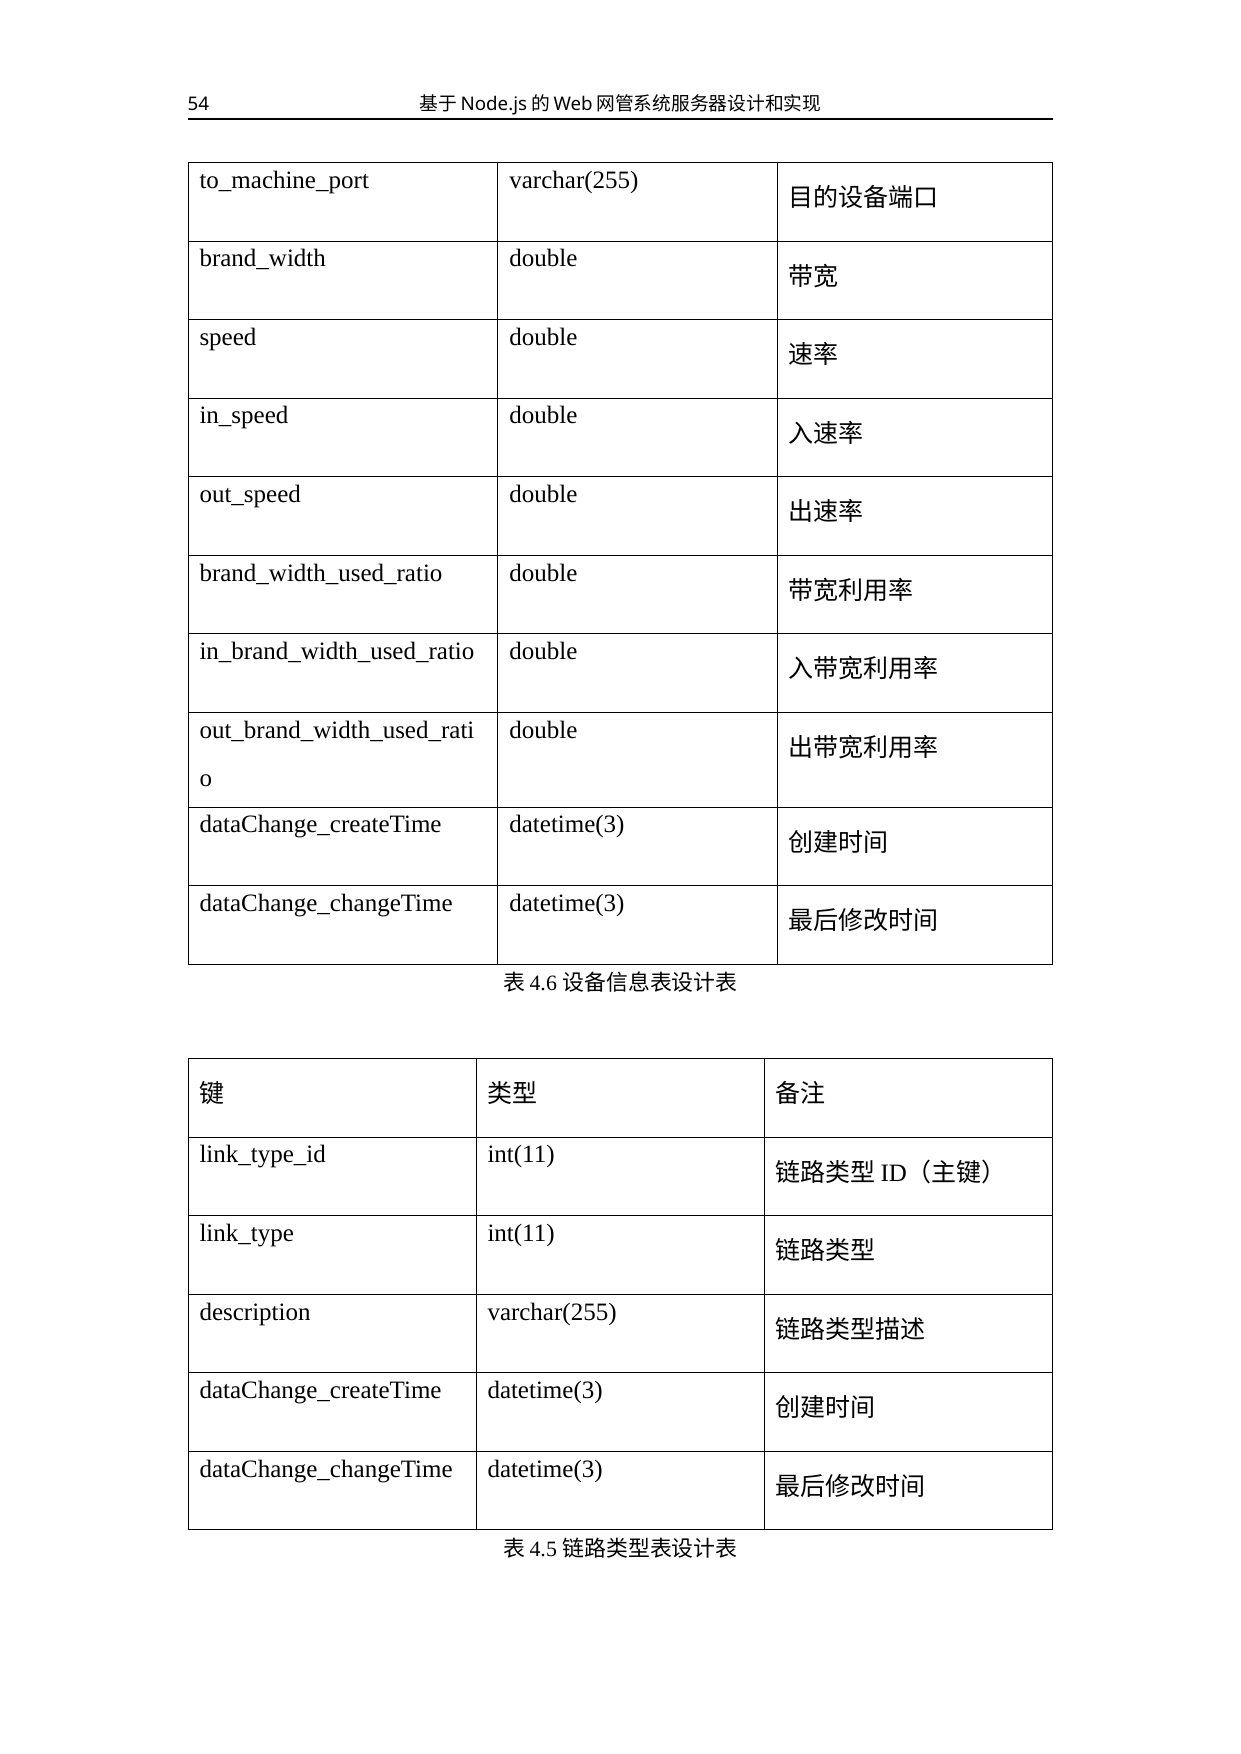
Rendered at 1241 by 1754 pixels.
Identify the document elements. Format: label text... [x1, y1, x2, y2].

table_cell int(11) [477, 1138, 764, 1215]
table_header 键 [189, 1059, 476, 1137]
table_cell description [189, 1295, 476, 1372]
table_cell 创建时间 [778, 808, 1052, 885]
table_cell 创建时间 [765, 1373, 1052, 1451]
table_cell double [498, 399, 777, 476]
table_cell 入速率 [778, 399, 1052, 476]
table_cell 入带宽利用率 [778, 634, 1052, 712]
table_cell 目的设备端口 [778, 163, 1052, 241]
table_cell dataChange_changeTime [189, 886, 497, 964]
table_cell 带宽利用率 [778, 556, 1052, 633]
table_cell datetime(3) [498, 886, 777, 964]
table_cell dataChange_createTime [189, 1373, 476, 1451]
table_cell brand_width_used_ratio [189, 556, 497, 633]
table_cell 最后修改时间 [778, 886, 1052, 964]
table_cell 最后修改时间 [765, 1452, 1052, 1529]
table_cell 速率 [778, 320, 1052, 398]
table_cell double [498, 242, 777, 319]
table_cell speed [189, 320, 497, 398]
table_cell link_type [189, 1216, 476, 1294]
table_cell brand_width [189, 242, 497, 319]
table_cell out_speed [189, 477, 497, 555]
table_cell 出速率 [778, 477, 1052, 555]
text 表4.5 链路类型表设计表 [187, 1530, 1053, 1563]
table_cell datetime(3) [477, 1452, 764, 1529]
table_header 备注 [765, 1059, 1052, 1137]
table_cell 链路类型ID（主键） [765, 1138, 1052, 1215]
table_cell out_brand_width_used_ratio [189, 713, 497, 807]
table_cell 链路类型描述 [765, 1295, 1052, 1372]
table_cell in_brand_width_used_ratio [189, 634, 497, 712]
table_cell double [498, 556, 777, 633]
table_cell double [498, 477, 777, 555]
table_cell dataChange_createTime [189, 808, 497, 885]
table_cell int(11) [477, 1216, 764, 1294]
table_cell 带宽 [778, 242, 1052, 319]
table_cell varchar(255) [477, 1295, 764, 1372]
table_cell double [498, 713, 777, 807]
table_cell datetime(3) [498, 808, 777, 885]
table_cell in_speed [189, 399, 497, 476]
table_cell varchar(255) [498, 163, 777, 241]
text 表4.6 设备信息表设计表 [187, 965, 1053, 997]
table_cell double [498, 320, 777, 398]
table_cell 链路类型 [765, 1216, 1052, 1294]
table_cell double [498, 634, 777, 712]
table_header 类型 [477, 1059, 764, 1137]
table_cell to_machine_port [189, 163, 497, 241]
table_cell dataChange_changeTime [189, 1452, 476, 1529]
table_cell datetime(3) [477, 1373, 764, 1451]
table_cell link_type_id [189, 1138, 476, 1215]
table_cell 出带宽利用率 [778, 713, 1052, 807]
